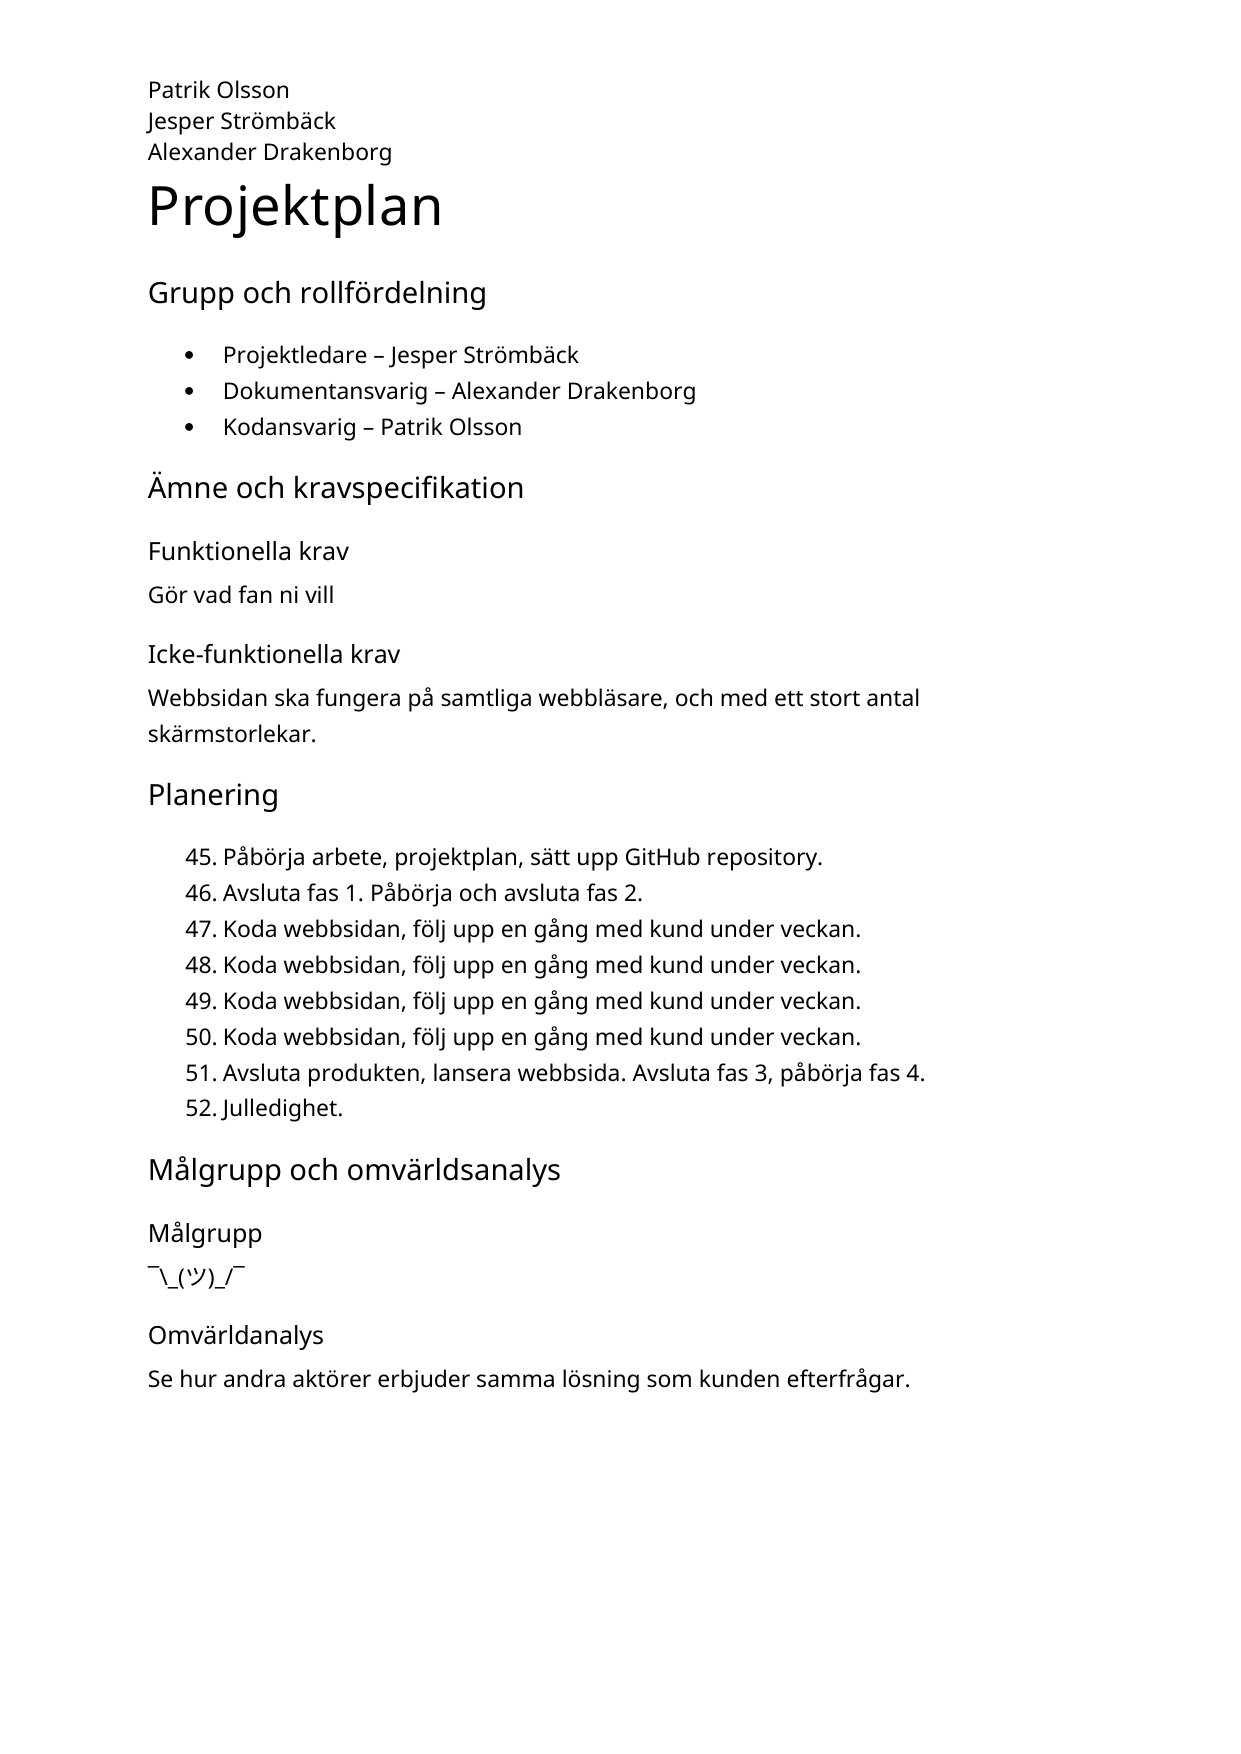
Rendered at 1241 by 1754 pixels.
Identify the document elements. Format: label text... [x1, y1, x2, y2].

list Koda webbsidan, följ upp en gång med kund under veckan. [185, 1021, 1092, 1052]
list Påbörja arbete, projektplan, sätt upp GitHub repository. [185, 841, 1092, 872]
title Projektplan [148, 167, 1092, 241]
subtitle Målgrupp och omvärldsanalys [148, 1149, 1092, 1189]
subtitle Funktionella krav [148, 534, 1092, 568]
list Koda webbsidan, följ upp en gång med kund under veckan. [185, 984, 1092, 1016]
subtitle Planering [148, 774, 1092, 814]
list Projektledare – Jesper Strömbäck [185, 339, 1092, 370]
text Webbsidan ska fungera på samtliga webbläsare, och med ett stort antal skärmstorlekar. [148, 682, 1092, 749]
subtitle Icke-funktionella krav [148, 636, 1092, 670]
list Dokumentansvarig – Alexander Drakenborg [185, 375, 1092, 406]
text Gör vad fan ni vill [148, 579, 1092, 611]
list Koda webbsidan, följ upp en gång med kund under veckan. [185, 913, 1092, 944]
list Koda webbsidan, följ upp en gång med kund under veckan. [185, 949, 1092, 980]
list Kodansvarig – Patrik Olsson [185, 411, 1092, 442]
subtitle Målgrupp [148, 1216, 1092, 1250]
subtitle Grupp och rollfördelning [148, 272, 1092, 312]
text Se hur andra aktörer erbjuder samma lösning som kunden efterfrågar. [148, 1363, 1092, 1394]
text ¯\_(ツ)_/¯ [148, 1261, 1092, 1292]
subtitle Ämne och kravspecifikation [148, 468, 1092, 507]
list Avsluta produkten, lansera webbsida. Avsluta fas 3, påbörja fas 4. [185, 1056, 1092, 1088]
list Julledighet. [185, 1092, 1092, 1124]
subtitle Omvärldanalys [148, 1318, 1092, 1352]
list Avsluta fas 1. Påbörja och avsluta fas 2. [185, 877, 1092, 908]
